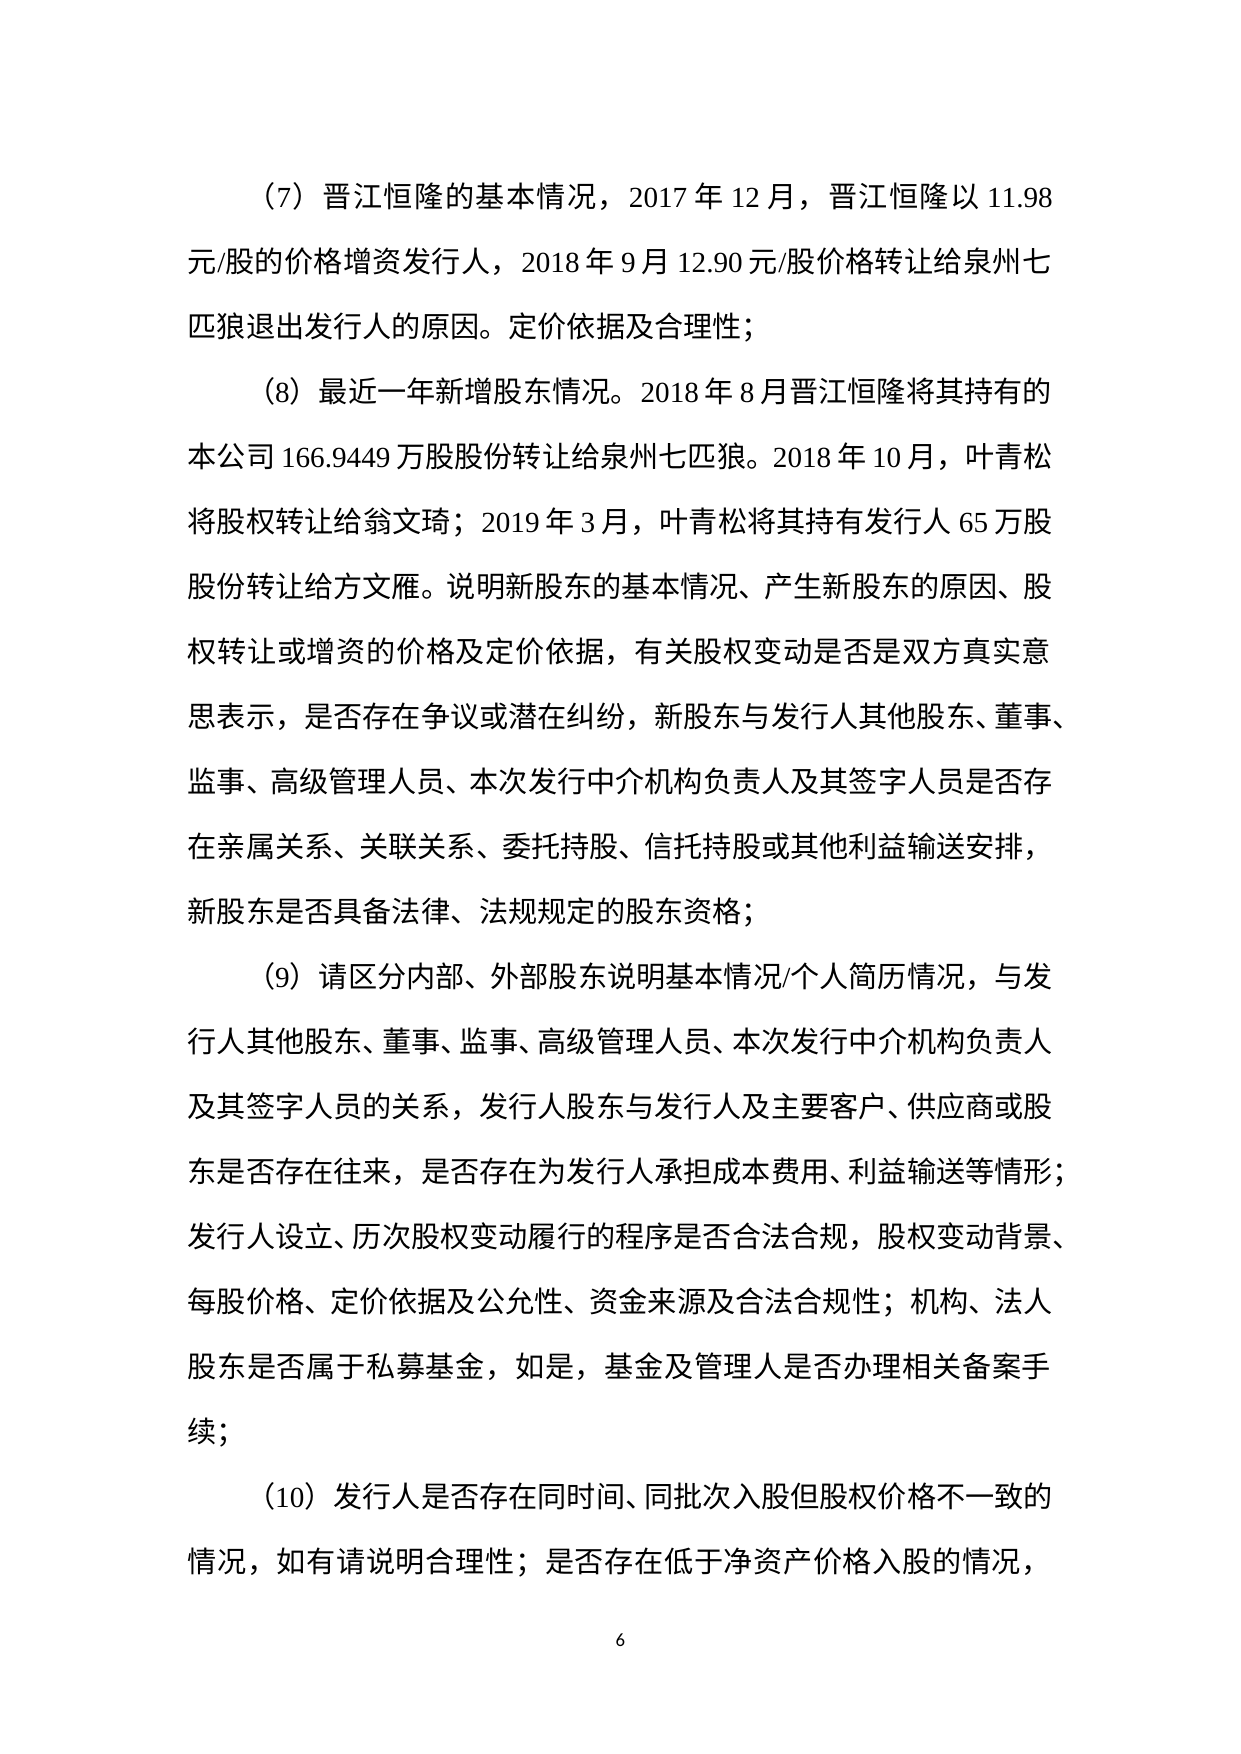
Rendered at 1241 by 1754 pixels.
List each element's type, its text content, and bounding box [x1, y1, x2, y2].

text （9）请区分内部、外部股东说明基本情况/个人简历情况，与发行人其他股东、董事、监事、高级管理人员、本次发行中介机构负责人及其签字人员的关系，发行人股东与发行人及主要客户、供应商或股东是否存在往来，是否存在为发行人承担成本费用、利益输送等情形；发行人设立、历次股权变动履行的程序是否合法合规，股权变动背景、每股价格、定价依据及公允性、资金来源及合法合规性；机构、法人股东是否属于私募基金，如是，基金及管理人是否办理相关备案手续； [187, 1007, 1053, 1527]
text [187, 1527, 1053, 1592]
text （8）最近一年新增股东情况。2018年8月晋江恒隆将其持有的本公司166.9449万股股份转让给泉州七匹狼。2018年10月，叶青松将股权转让给翁文琦；2019年3月，叶青松将其持有发行人65万股股份转让给方文雁。说明新股东的基本情况、产生新股东的原因、股权转让或增资的价格及定价依据，有关股权变动是否是双方真实意思表示，是否存在争议或潜在纠纷，新股东与发行人其他股东、董事、监事、高级管理人员、本次发行中介机构负责人及其签字人员是否存在亲属关系、关联关系、委托持股、信托持股或其他利益输送安排，新股东是否具备法律、法规规定的股东资格； [187, 422, 1053, 1007]
text （7）晋江恒隆的基本情况，2017年12月，晋江恒隆以11.98元/股的价格增资发行人，2018年9月12.90元/股价格转让给泉州七匹狼退出发行人的原因。定价依据及合理性； [187, 227, 1053, 422]
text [187, 162, 1053, 227]
